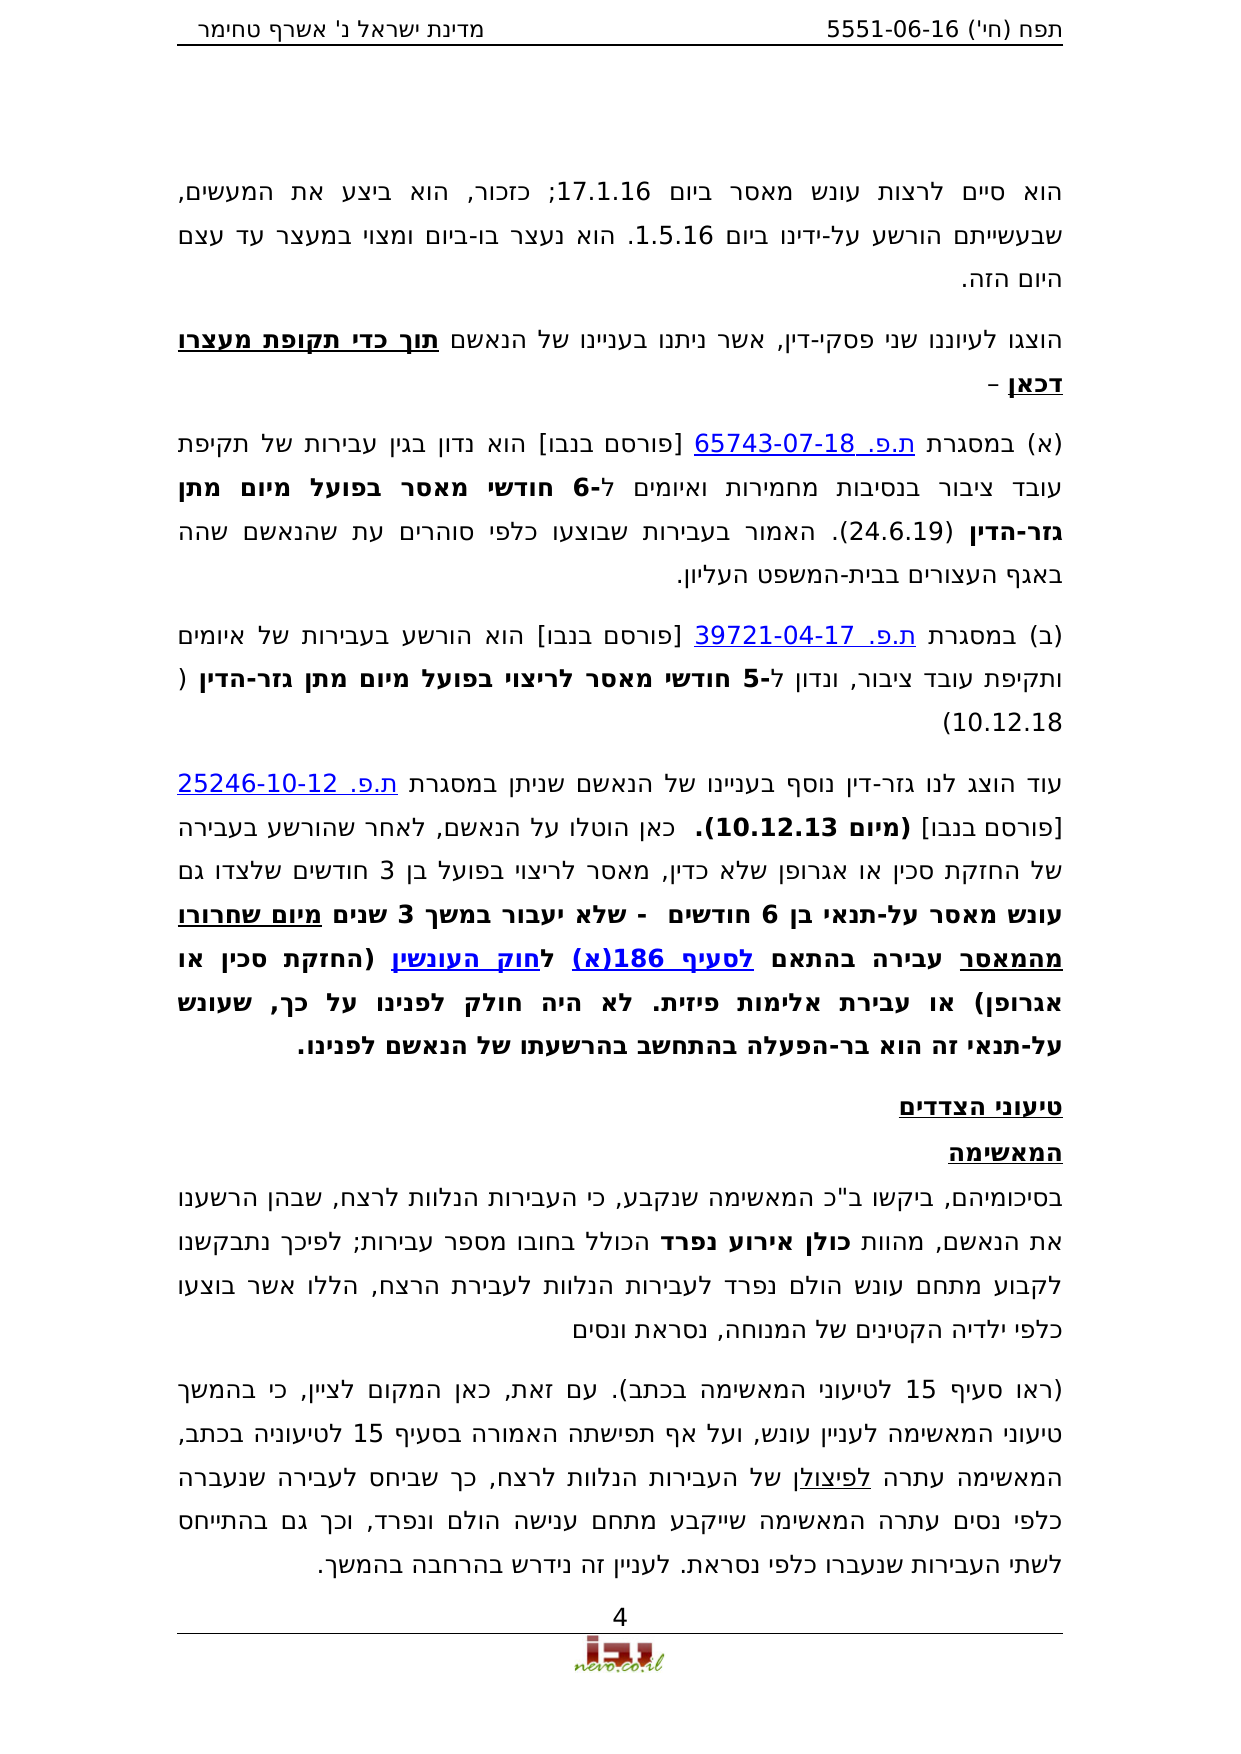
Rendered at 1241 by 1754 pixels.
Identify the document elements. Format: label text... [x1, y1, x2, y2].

text טיעוני הצדדים [177, 1092, 1063, 1121]
text (א) במסגרת ת.פ. 65743-07-18 [פורסם בנבו] הוא נדון בגין עבירות של תקיפת עובד ציבור בנסיבות מחמירות ואיומים ל-6 חודשי מאסר בפועל מיום מתן גזר-הדין (24.6.19). האמור בעבירות שבוצעו כלפי סוהרים עת שהנאשם שהה באגף העצורים בבית-המשפט העליון. [177, 429, 1063, 590]
text הוצגו לעיוננו שני פסקי-דין, אשר ניתנו בעניינו של הנאשם תוך כדי תקופת מעצרו דכאן – [177, 325, 1063, 398]
text (ב) במסגרת ת.פ. 39721-04-17 [פורסם בנבו] הוא הורשע בעבירות של איומים ותקיפת עובד ציבור, ונדון ל-5 חודשי מאסר לריצוי בפועל מיום מתן גזר-הדין (10.12.18) [177, 621, 1063, 738]
text הוא סיים לרצות עונש מאסר ביום 17.1.16; כזכור, הוא ביצע את המעשים, שבעשייתם הורשע על-ידינו ביום 1.5.16. הוא נעצר בו-ביום ומצוי במעצר עד עצם היום הזה. [177, 177, 1063, 294]
text בסיכומיהם, ביקשו ב"כ המאשימה שנקבע, כי העבירות הנלוות לרצח, שבהן הרשענו את הנאשם, מהוות כולן אירוע נפרד הכולל בחובו מספר עבירות; לפיכך נתבקשנו לקבוע מתחם עונש הולם נפרד לעבירות הנלוות לעבירת הרצח, הללו אשר בוצעו כלפי ילדיה הקטינים של המנוחה, נסראת ונסים [177, 1183, 1063, 1344]
text עוד הוצג לנו גזר-דין נוסף בעניינו של הנאשם שניתן במסגרת ת.פ. 25246-10-12 [פורסם בנבו] (מיום 10.12.13). כאן הוטלו על הנאשם, לאחר שהורשע בעבירה של החזקת סכין או אגרופן שלא כדין, מאסר לריצוי בפועל בן 3 חודשים שלצדו גם עונש מאסר על-תנאי בן 6 חודשים - שלא יעבור במשך 3 שנים מיום שחרורו מהמאסר עבירה בהתאם לסעיף 186(א) לחוק העונשין (החזקת סכין או אגרופן) או עבירת אלימות פיזית. לא היה חולק לפנינו על כך, שעונש על-תנאי זה הוא בר-הפעלה בהתחשב בהרשעתו של הנאשם לפנינו. [177, 769, 1063, 1061]
text המאשימה [177, 1138, 1063, 1167]
text (ראו סעיף 15 לטיעוני המאשימה בכתב). עם זאת, כאן המקום לציין, כי בהמשך טיעוני המאשימה לעניין עונש, ועל אף תפישתה האמורה בסעיף 15 לטיעוניה בכתב, המאשימה עתרה לפיצולן של העבירות הנלוות לרצח, כך שביחס לעבירה שנעברה כלפי נסים עתרה המאשימה שייקבע מתחם ענישה הולם ונפרד, וכך גם בהתייחס לשתי העבירות שנעברו כלפי נסראת. לעניין זה נידרש בהרחבה בהמשך. [177, 1375, 1063, 1579]
picture [574, 1635, 666, 1673]
